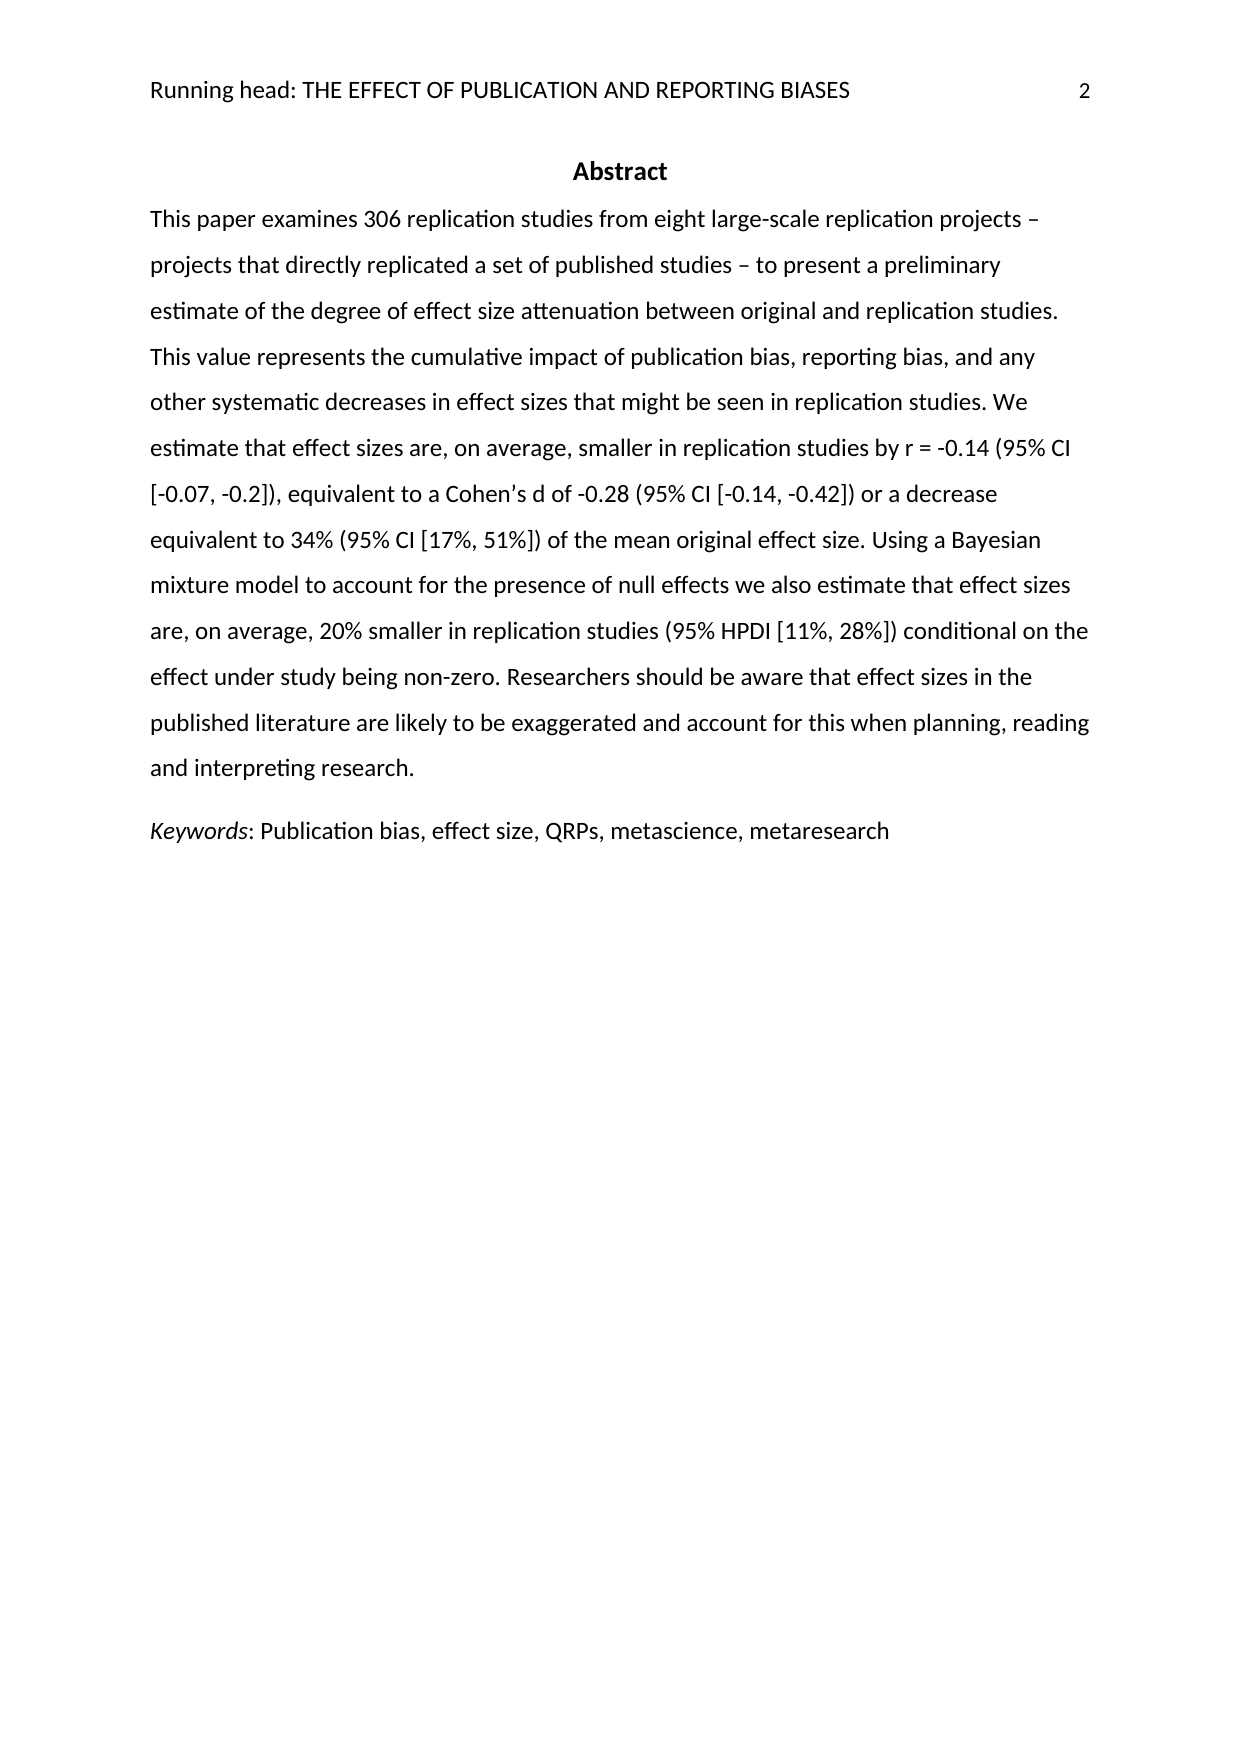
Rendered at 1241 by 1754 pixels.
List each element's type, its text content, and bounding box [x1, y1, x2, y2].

text This paper examines 306 replication studies from eight large-scale replication projects – projects that directly replicated a set of published studies – to present a preliminary estimate of the degree of effect size attenuation between original and replication studies. This value represents the cumulative impact of publication bias, reporting bias, and any other systematic decreases in effect sizes that might be seen in replication studies. We estimate that effect sizes are, on average, smaller in replication studies by r = -0.14 (95% CI [-0.07, -0.2]), equivalent to a Cohen’s d of -0.28 (95% CI [-0.14, -0.42]) or a decrease equivalent to 34% (95% CI [17%, 51%]) of the mean original effect size. Using a Bayesian mixture model to account for the presence of null effects we also estimate that effect sizes are, on average, 20% smaller in replication studies (95% HPDI [11%, 28%]) conditional on the effect under study being non-zero. Researchers should be aware that effect sizes in the published literature are likely to be exaggerated and account for this when planning, reading and interpreting research. [150, 204, 1090, 783]
text Keywords: Publication bias, effect size, QRPs, metascience, metaresearch [150, 815, 1090, 845]
text Abstract [150, 154, 1090, 187]
